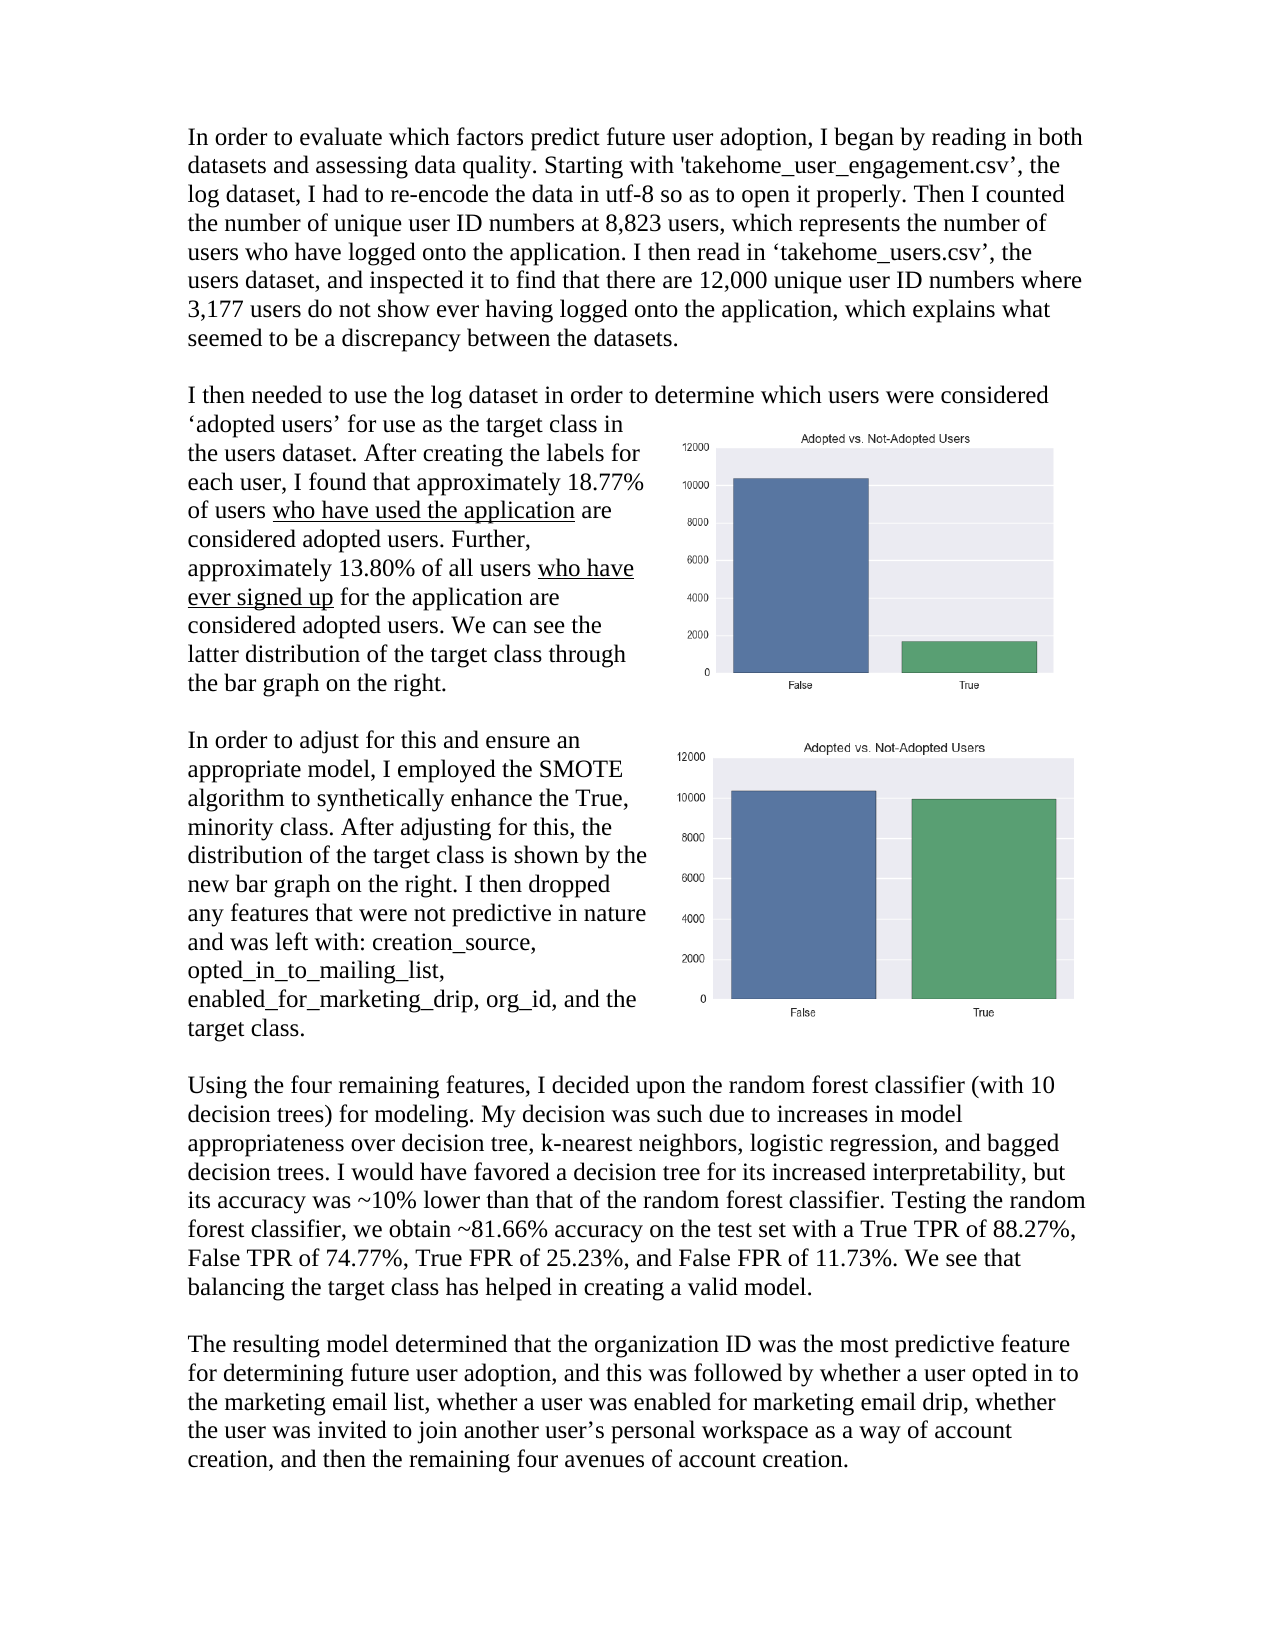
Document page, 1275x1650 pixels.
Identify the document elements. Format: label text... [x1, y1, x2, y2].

picture [675, 425, 1072, 700]
picture [666, 735, 1090, 1027]
text Using the four remaining features, I decided upon the random forest classifier (with 10 decision trees) for modeling. My decision was such due to increases in model appropriateness over decision tree, k-nearest neighbors, logistic regression, and bagged decision trees. I would have favored a decision tree for its increased interpretability, but its accuracy was ~10% lower than that of the random forest classifier. Testing the random forest classifier, we obtain ~81.66% accuracy on the test set with a True TPR of 88.27%, False TPR of 74.77%, True FPR of 25.23%, and False FPR of 11.73%. We see that balancing the target class has helped in creating a valid model. [187, 1071, 1087, 1301]
text In order to evaluate which factors predict future user adoption, I began by reading in both datasets and assessing data quality. Starting with 'takehome_user_engagement.csv’, the log dataset, I had to re-encode the data in utf-8 so as to open it properly. Then I counted the number of unique user ID numbers at 8,823 users, which represents the number of users who have logged onto the application. I then read in ‘takehome_users.csv’, the users dataset, and inspected it to find that there are 12,000 unique user ID numbers where 3,177 users do not show ever having logged onto the application, which explains what seemed to be a discrepancy between the datasets. [187, 122, 1087, 352]
text The resulting model determined that the organization ID was the most predictive feature for determining future user adoption, and this was followed by whether a user opted in to the marketing email list, whether a user was enabled for marketing email drip, whether the user was invited to join another user’s personal workspace as a way of account creation, and then the remaining four avenues of account creation. [187, 1329, 1087, 1473]
